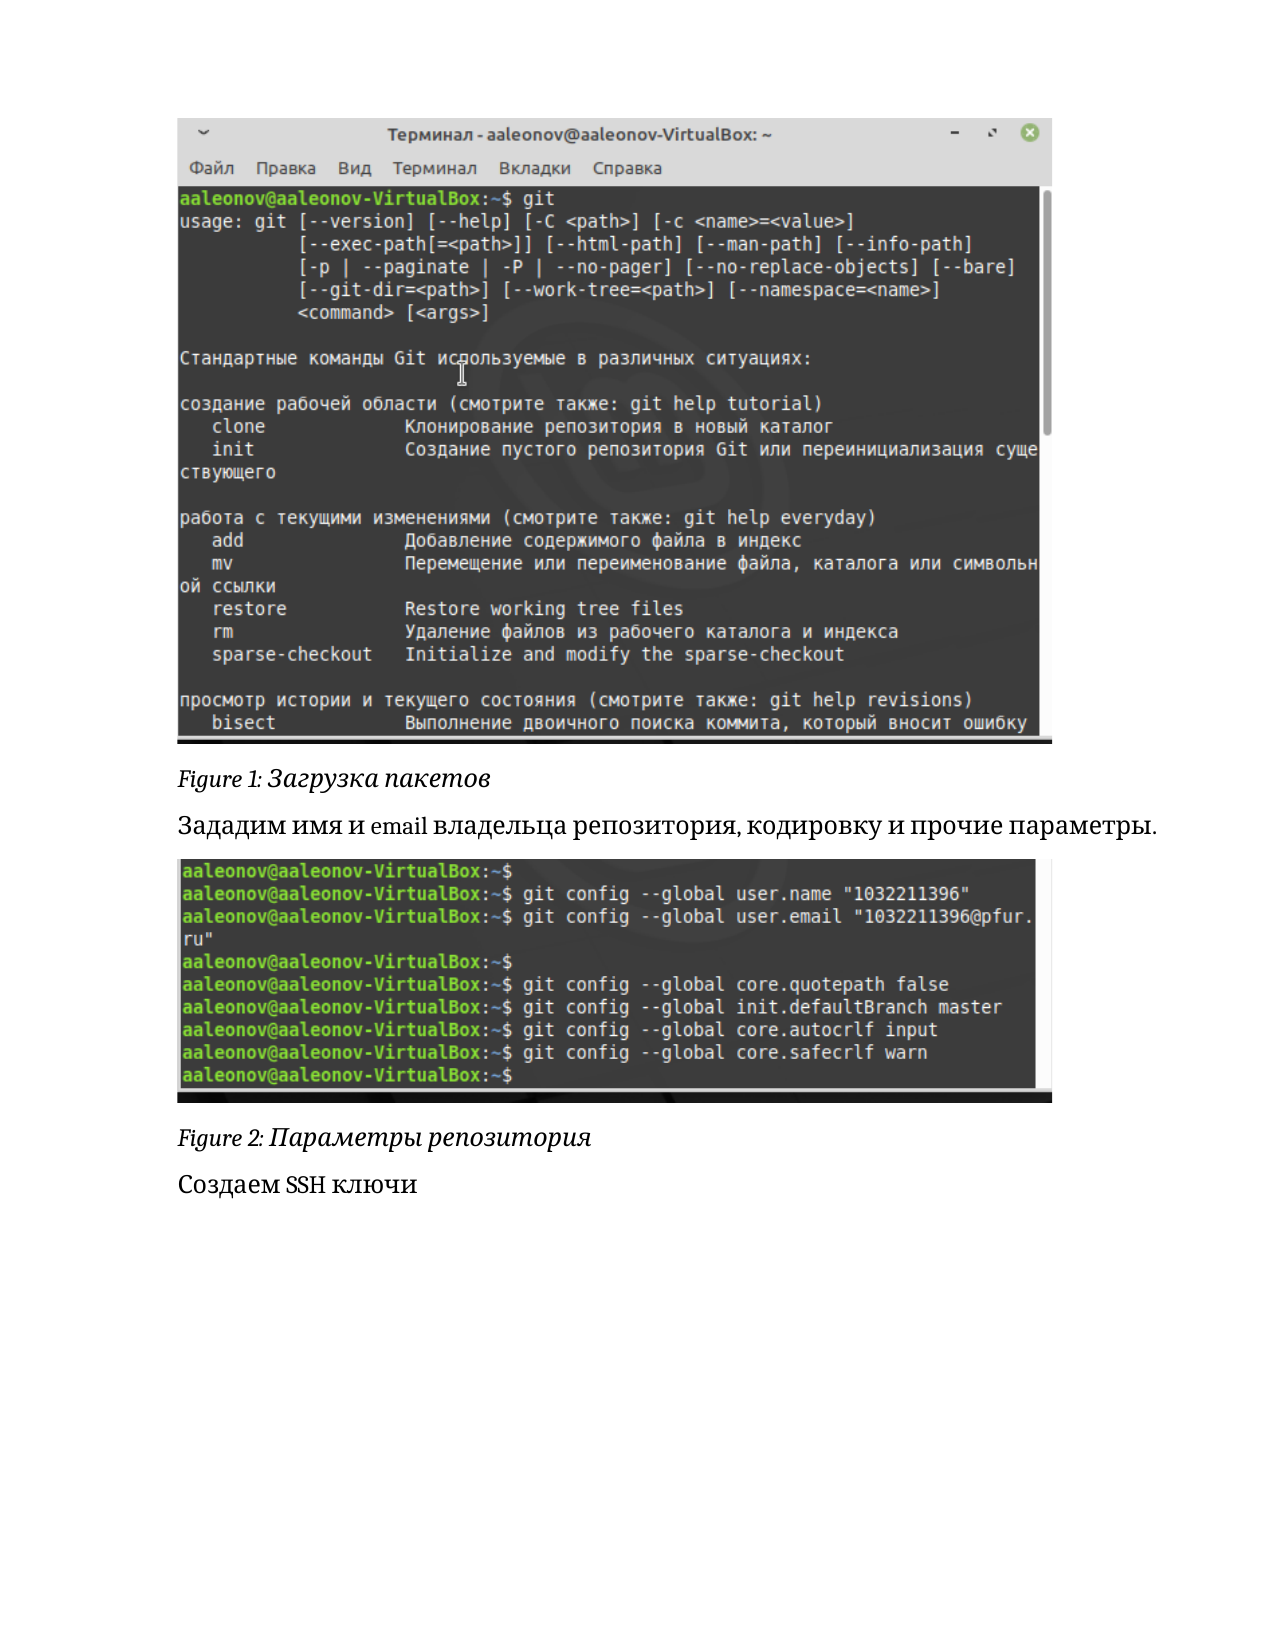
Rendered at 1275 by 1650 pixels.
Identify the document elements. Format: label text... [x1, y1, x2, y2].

picture [177, 118, 1053, 744]
picture [177, 859, 1053, 1103]
text Зададим имя и email владельца репозитория, кодировку и прочие параметры. [177, 812, 1186, 841]
text Figure 1: Загрузка пакетов [177, 765, 1186, 793]
text Figure 2: Параметры репозитория [177, 1124, 1186, 1153]
text Создаем SSH ключи [177, 1171, 1186, 1200]
